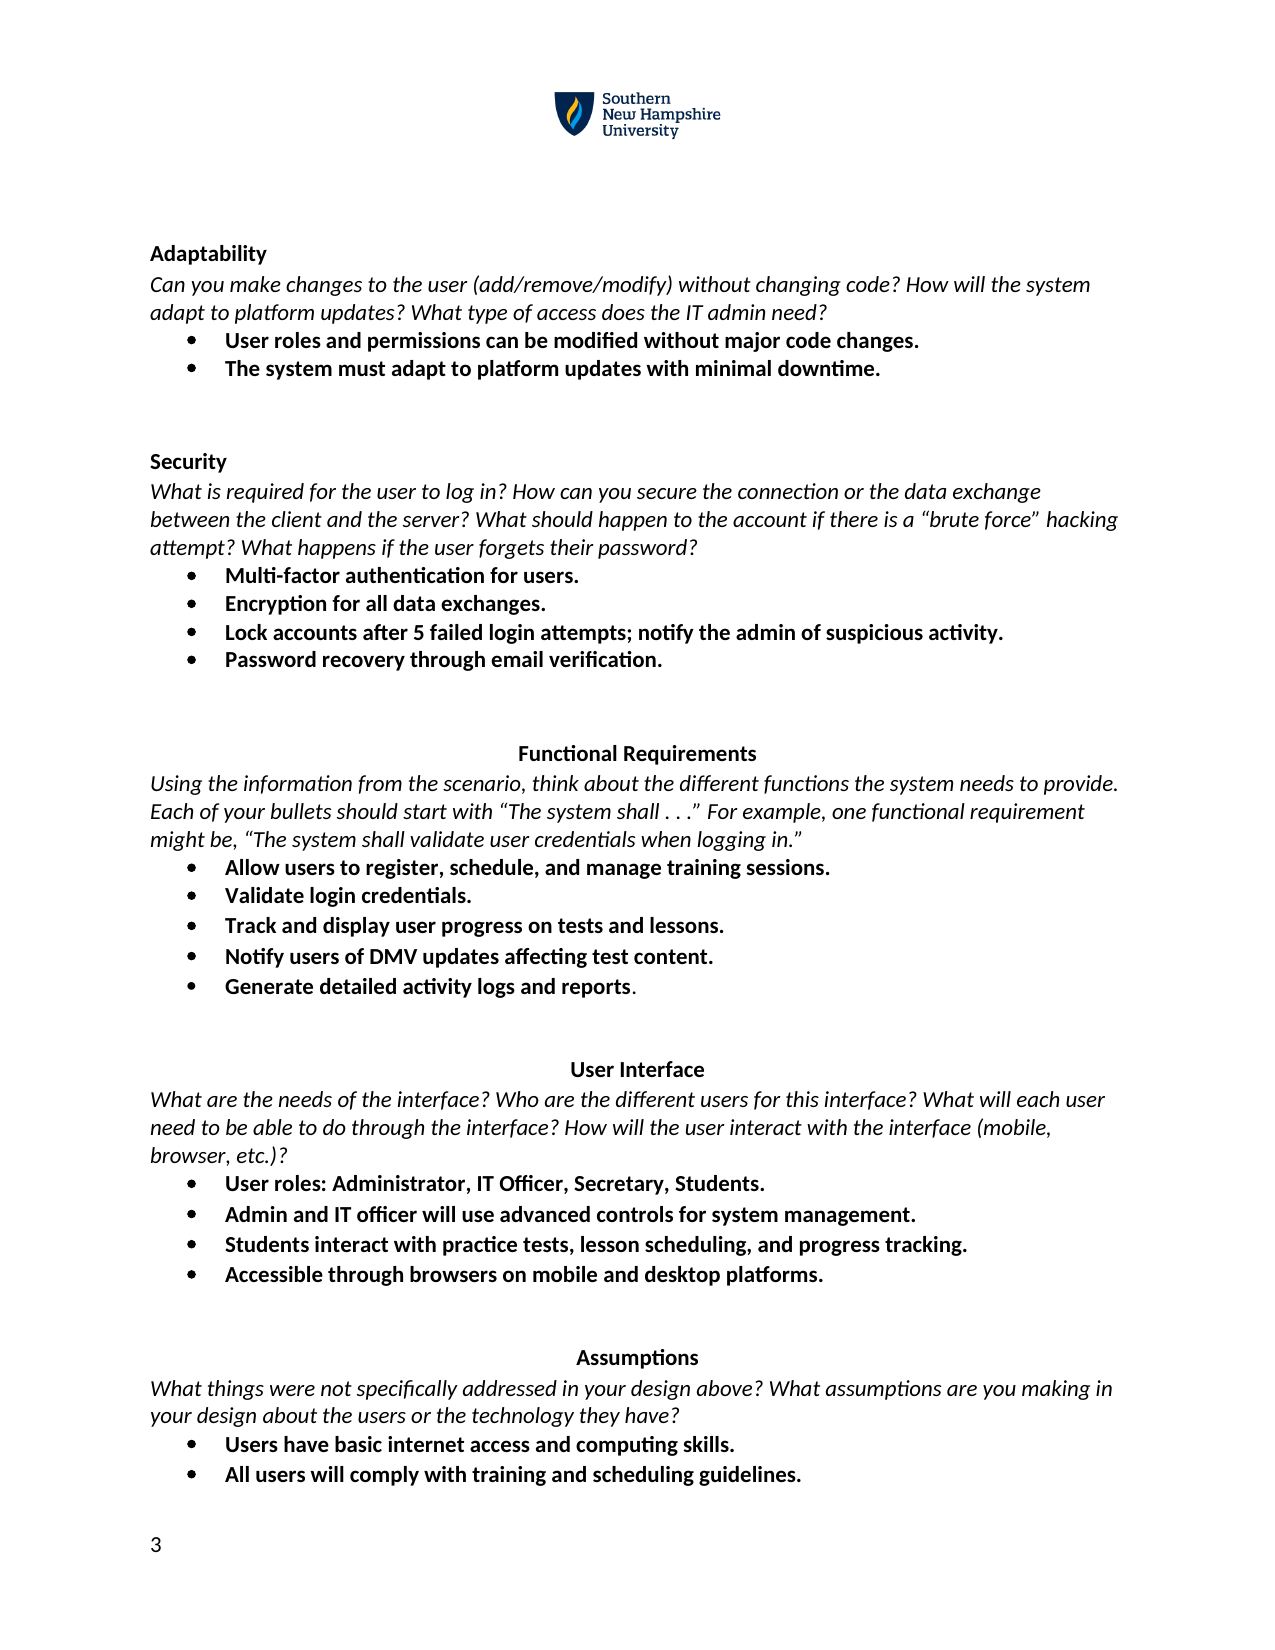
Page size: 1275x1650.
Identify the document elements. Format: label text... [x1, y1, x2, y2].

list Admin and IT officer will use advanced controls for system management. [187, 1200, 1125, 1228]
list Users have basic internet access and computing skills. [187, 1430, 1125, 1458]
list Track and display user progress on tests and lessons. [187, 912, 1125, 940]
picture [546, 75, 729, 154]
subtitle Adaptability [150, 239, 1125, 267]
subtitle Security [150, 447, 1125, 475]
list Validate login credentials. [187, 881, 1125, 909]
text What is required for the user to log in? How can you secure the connection or the data exchange between the client and the server? What should happen to the account if there is a “brute force” hacking attempt? What happens if the user forgets their password? [150, 477, 1125, 562]
subtitle User Interface [150, 1055, 1125, 1083]
list All users will comply with training and scheduling guidelines. [187, 1460, 1125, 1488]
list Encryption for all data exchanges. [187, 589, 1125, 618]
subtitle Assumptions [150, 1343, 1125, 1371]
list Accessible through browsers on mobile and desktop platforms. [187, 1260, 1125, 1288]
text What things were not specifically addressed in your design above? What assumptions are you making in your design about the users or the technology they have? [150, 1374, 1125, 1430]
text Can you make changes to the user (add/remove/modify) without changing code? How will the system adapt to platform updates? What type of access does the IT admin need? [150, 270, 1125, 326]
list Notify users of DMV updates affecting test content. [187, 942, 1125, 970]
list The system must adapt to platform updates with minimal downtime. [187, 354, 1125, 382]
list Generate detailed activity logs and reports. [187, 972, 1125, 1000]
text Using the information from the scenario, think about the different functions the system needs to provide. Each of your bullets should start with “The system shall . . .” For example, one functional requirement might be, “The system shall validate user credentials when logging in.” [150, 769, 1125, 853]
list Lock accounts after 5 failed login attempts; notify the admin of suspicious activity. [187, 618, 1125, 646]
list Password recovery through email verification. [187, 646, 1125, 674]
subtitle Functional Requirements [150, 739, 1125, 767]
list Multi-factor authentication for users. [187, 562, 1125, 589]
list User roles and permissions can be modified without major code changes. [187, 326, 1125, 354]
list Allow users to register, schedule, and manage training sessions. [187, 853, 1125, 881]
text What are the needs of the interface? Who are the different users for this interface? What will each user need to be able to do through the interface? How will the user interact with the interface (mobile, browser, etc.)? [150, 1086, 1125, 1169]
list User roles: Administrator, IT Officer, Secretary, Students. [187, 1169, 1125, 1198]
list Students interact with practice tests, lesson scheduling, and progress tracking. [187, 1230, 1125, 1258]
